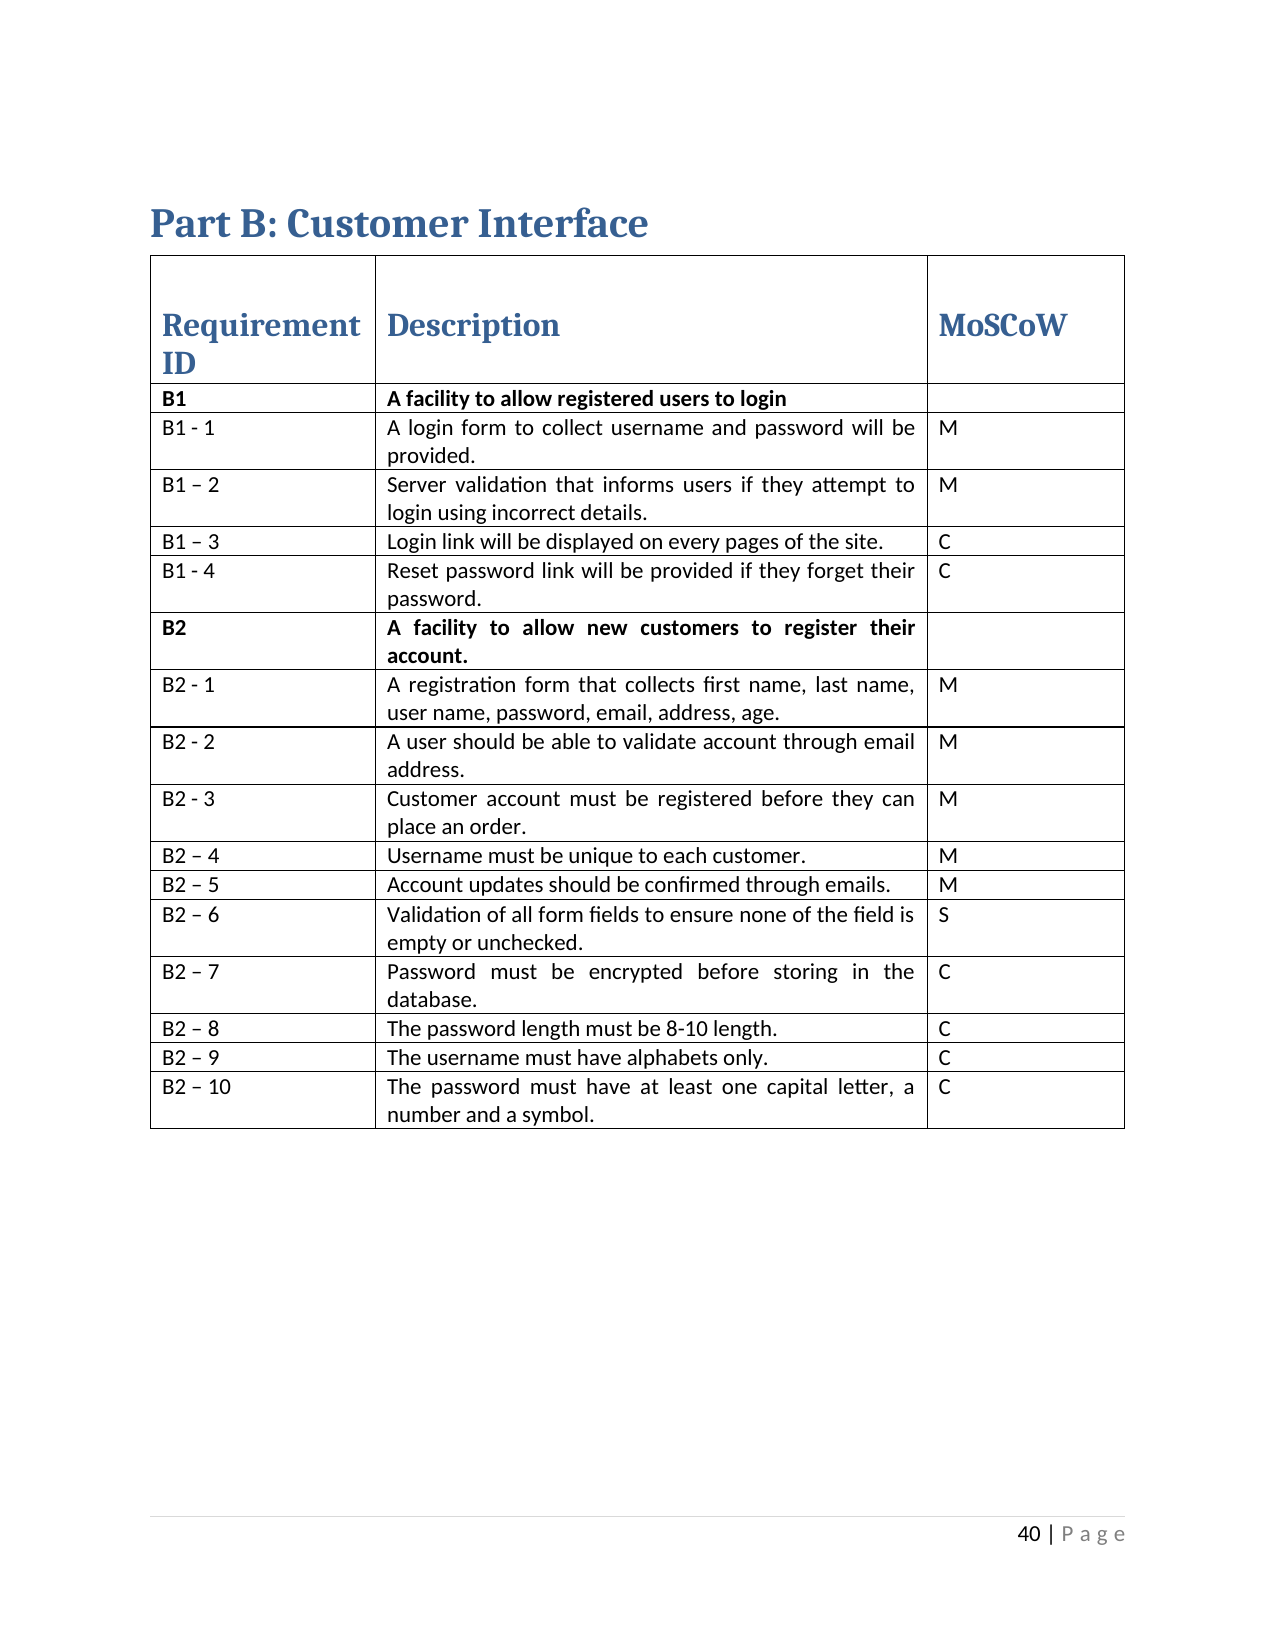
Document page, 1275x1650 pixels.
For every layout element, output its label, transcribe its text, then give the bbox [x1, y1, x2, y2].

table_header MoSCoW [928, 256, 1124, 383]
table_cell A registration form that collects first name, last name, user name, password, email, address, age. [376, 670, 927, 726]
table_cell The username must have alphabets only. [376, 1043, 927, 1071]
table_cell M [928, 842, 1124, 869]
table_cell M [928, 470, 1124, 526]
table_cell Password must be encrypted before storing in the database. [376, 957, 927, 1013]
table_cell B2 – 9 [151, 1043, 375, 1071]
table_cell [928, 613, 1124, 669]
table_cell C [928, 556, 1124, 612]
table_cell S [928, 900, 1124, 956]
table_cell M [928, 670, 1124, 726]
table_cell B1 - 1 [151, 413, 375, 469]
table_cell B1 - 4 [151, 556, 375, 612]
table_cell B2 - 3 [151, 785, 375, 841]
text Part B: Customer Interface [150, 200, 1125, 248]
table_cell C [928, 1072, 1124, 1128]
table_cell B2 – 10 [151, 1072, 375, 1128]
table_cell A user should be able to validate account through email address. [376, 728, 927, 783]
table_cell A facility to allow registered users to login [376, 384, 927, 412]
table_cell M [928, 871, 1124, 899]
table_cell B2 – 4 [151, 842, 375, 869]
table_cell Validation of all form fields to ensure none of the field is empty or unchecked. [376, 900, 927, 956]
table_cell A facility to allow new customers to register their account. [376, 613, 927, 669]
table_header Description [376, 256, 927, 383]
table_cell Username must be unique to each customer. [376, 842, 927, 869]
table_cell M [928, 413, 1124, 469]
table_cell Customer account must be registered before they can place an order. [376, 785, 927, 841]
table_cell B1 – 3 [151, 527, 375, 555]
table_cell M [928, 785, 1124, 841]
table_cell C [928, 1014, 1124, 1042]
table_cell B2 - 1 [151, 670, 375, 726]
table_cell B2 – 6 [151, 900, 375, 956]
table_cell B2 [151, 613, 375, 669]
table_cell B1 [151, 384, 375, 412]
table_cell The password must have at least one capital letter, a number and a symbol. [376, 1072, 927, 1128]
table_cell C [928, 957, 1124, 1013]
table_cell The password length must be 8-10 length. [376, 1014, 927, 1042]
table_cell Login link will be displayed on every pages of the site. [376, 527, 927, 555]
table_cell B1 – 2 [151, 470, 375, 526]
table_cell B2 - 2 [151, 728, 375, 783]
table_cell C [928, 527, 1124, 555]
table_cell Reset password link will be provided if they forget their password. [376, 556, 927, 612]
table_cell A login form to collect username and password will be provided. [376, 413, 927, 469]
table_cell B2 – 7 [151, 957, 375, 1013]
table_cell Server validation that informs users if they attempt to login using incorrect details. [376, 470, 927, 526]
table_header Requirement ID [151, 256, 375, 383]
table_cell B2 – 5 [151, 871, 375, 899]
table_cell [928, 384, 1124, 412]
table_cell B2 – 8 [151, 1014, 375, 1042]
table_cell M [928, 728, 1124, 783]
table_cell Account updates should be confirmed through emails. [376, 871, 927, 899]
table_cell C [928, 1043, 1124, 1071]
